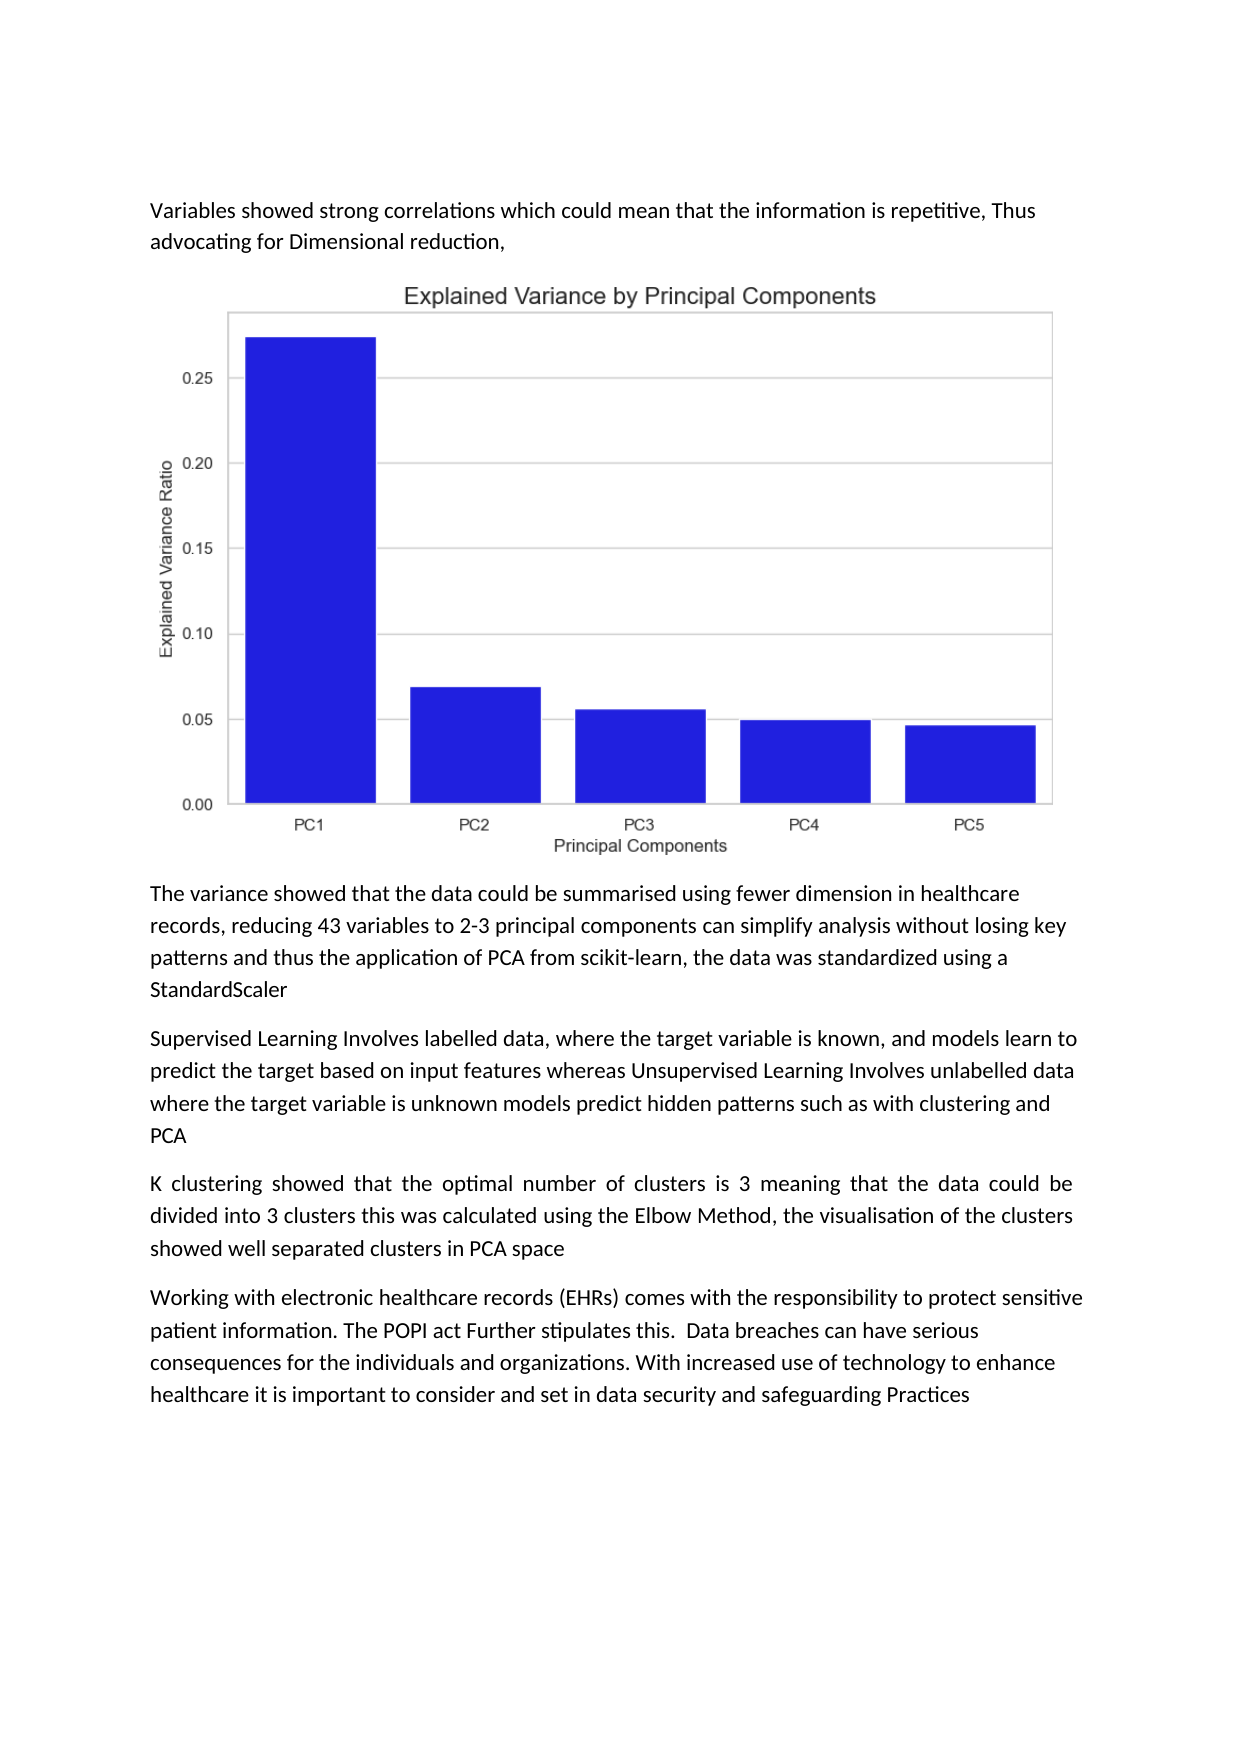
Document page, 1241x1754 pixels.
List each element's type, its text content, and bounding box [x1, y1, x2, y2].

text Supervised Learning Involves labelled data, where the target variable is known, and models learn to predict the target based on input features whereas Unsupervised Learning Involves unlabelled data where the target variable is unknown models predict hidden patterns such as with clustering and PCA [150, 1024, 1086, 1149]
picture [159, 286, 1053, 304]
text Variables showed strong correlations which could mean that the information is repetitive, Thus advocating for Dimensional reduction, [150, 196, 1093, 255]
text Working with electronic healthcare records (EHRs) comes with the responsibility to protect sensitive patient information. The POPI act Further stipulates this. Data breaches can have serious consequences for the individuals and organizations. With increased use of technology to enhance healthcare it is important to consider and set in data security and safeguarding Practices [150, 1283, 1093, 1408]
text The variance showed that the data could be summarised using fewer dimension in healthcare records, reducing 43 variables to 2-3 principal components can simplify analysis without losing key patterns and thus the application of PCA from scikit-learn, the data was standardized using a StandardScaler [150, 304, 1093, 1003]
text K clustering showed that the optimal number of clusters is 3 meaning that the data could be divided into 3 clusters this was calculated using the Elbow Method, the visualisation of the clusters showed well separated clusters in PCA space [150, 1169, 1074, 1262]
